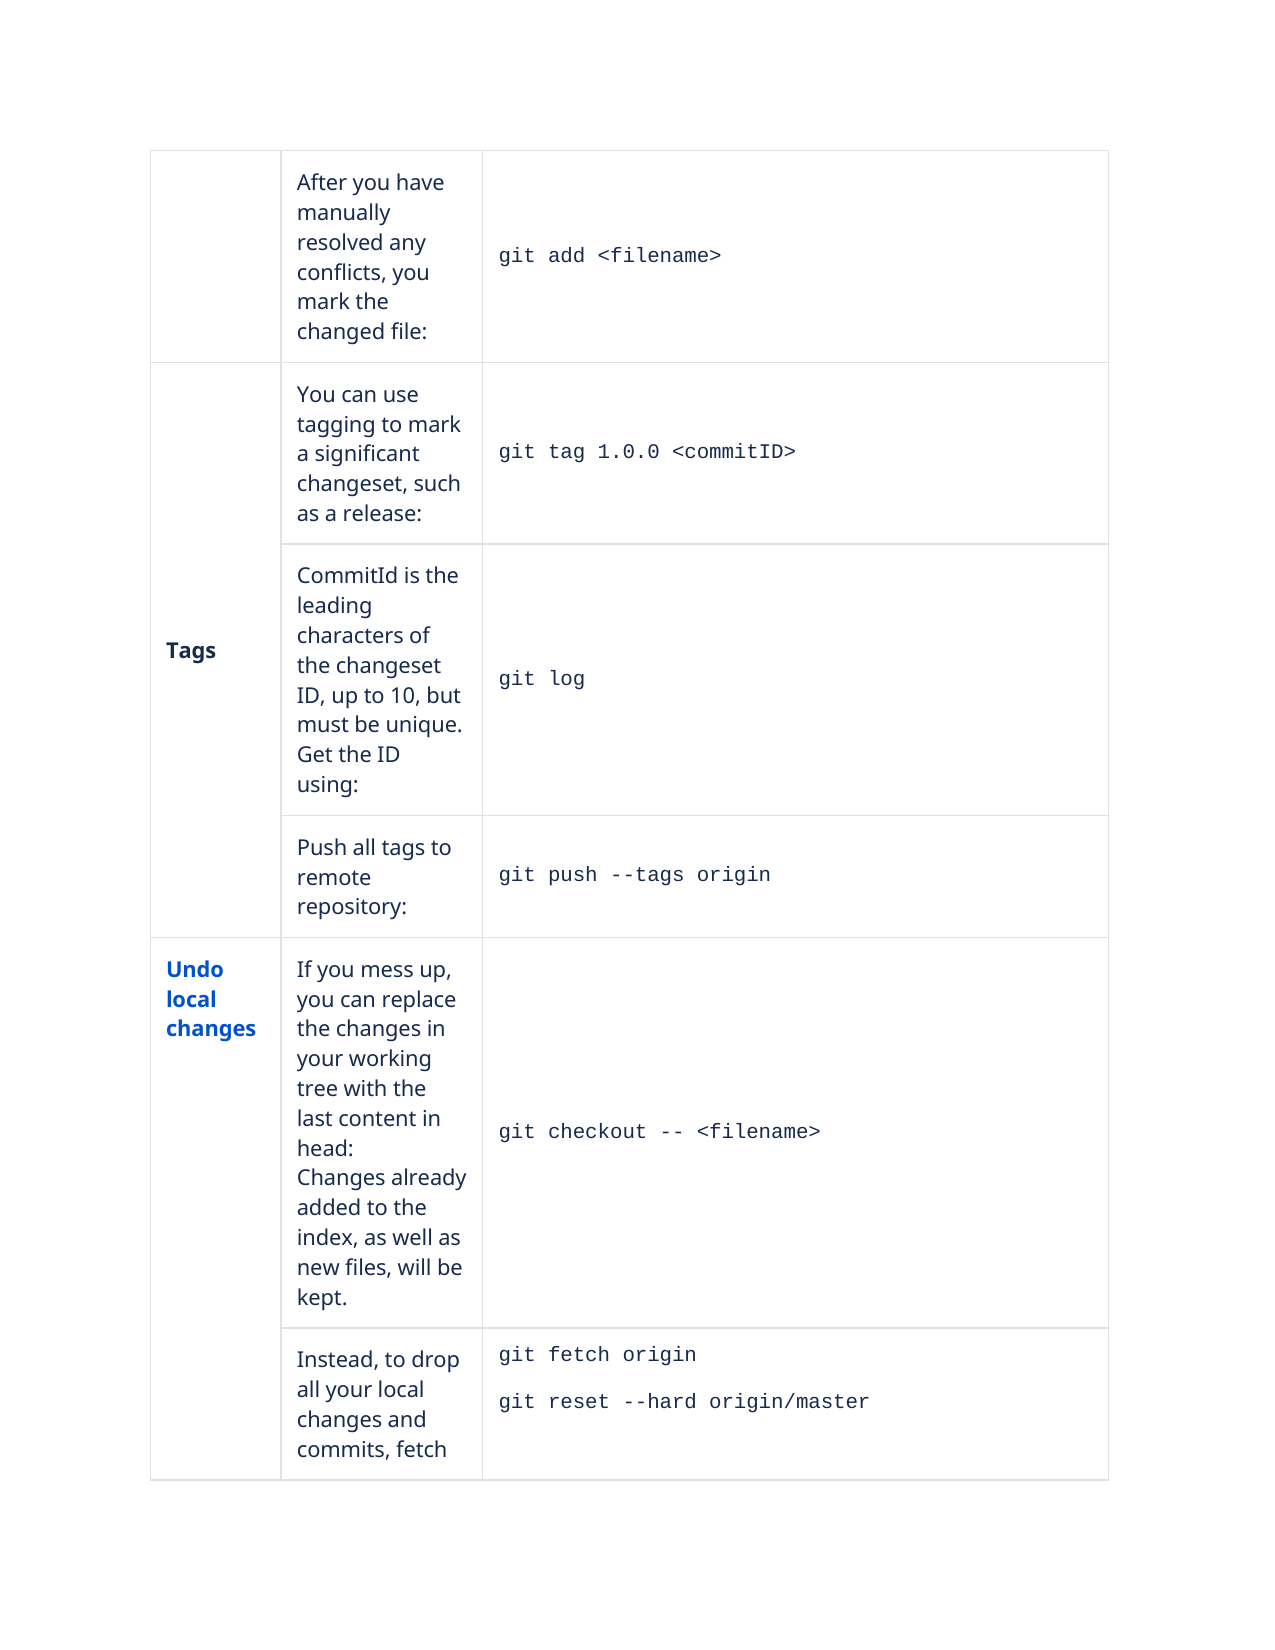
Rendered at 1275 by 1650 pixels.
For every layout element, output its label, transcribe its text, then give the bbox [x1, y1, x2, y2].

table_cell git add <filename> [483, 151, 1108, 362]
table_cell git log [483, 545, 1108, 814]
table_cell git tag 1.0.0 <commitID> [483, 363, 1108, 543]
table_cell Tags [151, 363, 280, 937]
table_cell Undo local changes [151, 938, 280, 1479]
table_cell After you have manually resolved any conflicts, you mark the changed file: [282, 151, 482, 362]
table_cell git checkout -- <filename> [483, 938, 1108, 1327]
table_cell CommitId is the leading characters of the changeset ID, up to 10, but must be unique. Get the ID using: [282, 545, 482, 814]
table_cell git push --tags origin [483, 816, 1108, 937]
table_cell If you mess up, you can replace the changes in your working tree with the last content in head: Changes already added to the index, as well as new files, will be kept. [282, 938, 482, 1327]
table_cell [483, 1329, 1108, 1479]
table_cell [282, 1329, 482, 1479]
table_cell Push all tags to remote repository: [282, 816, 482, 937]
table_cell You can use tagging to mark a significant changeset, such as a release: [282, 363, 482, 543]
